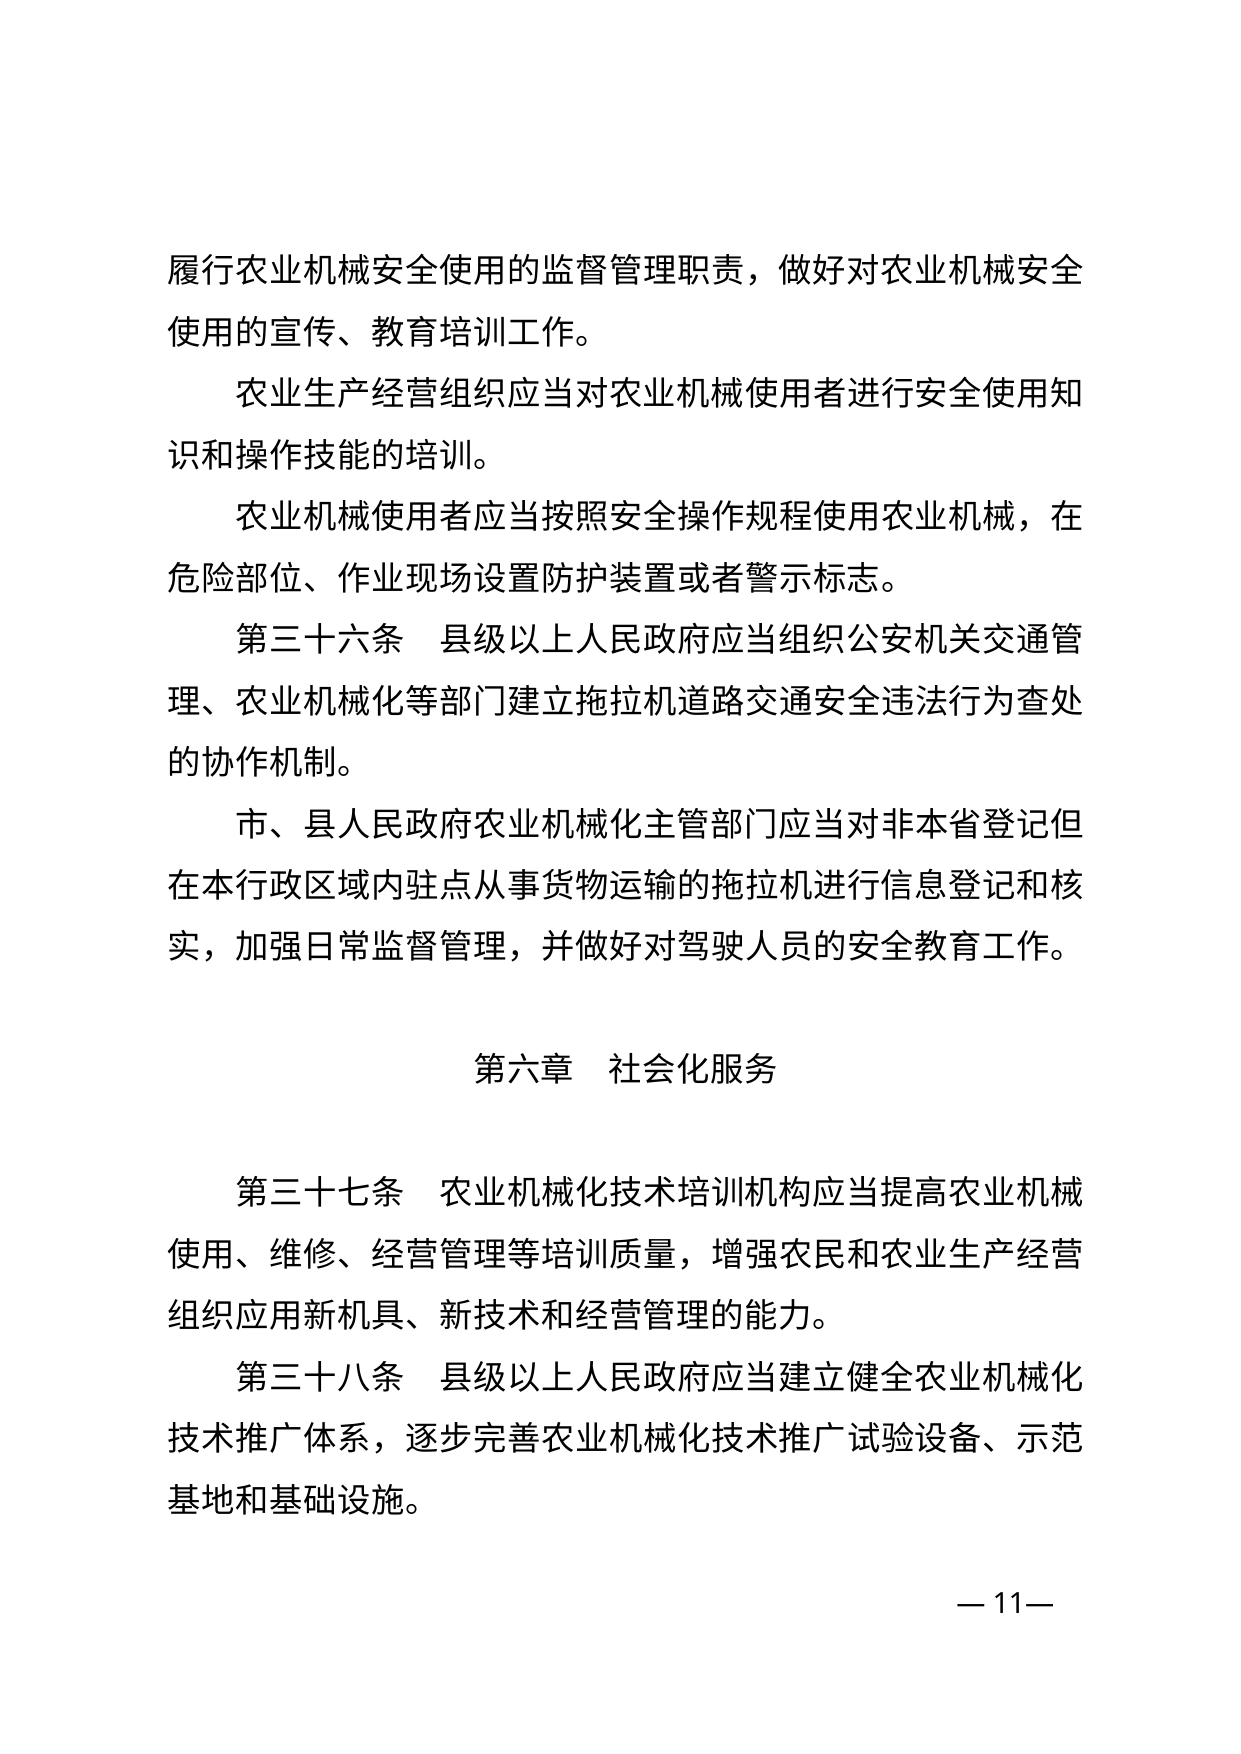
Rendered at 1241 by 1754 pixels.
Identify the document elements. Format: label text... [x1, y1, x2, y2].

text 第六章 社会化服务 [168, 1037, 1084, 1098]
text 农业机械使用者应当按照安全操作规程使用农业机械，在危险部位、作业现场设置防护装置或者警示标志。 [168, 483, 1084, 606]
text 第三十七条 农业机械化技术培训机构应当提高农业机械使用、维修、经营管理等培训质量，增强农民和农业生产经营组织应用新机具、新技术和经营管理的能力。 [168, 1159, 1084, 1344]
text 农业生产经营组织应当对农业机械使用者进行安全使用知识和操作技能的培训。 [168, 361, 1084, 483]
text 第三十八条 县级以上人民政府应当建立健全农业机械化技术推广体系，逐步完善农业机械化技术推广试验设备、示范基地和基础设施。 [168, 1344, 1084, 1528]
text 第三十六条 县级以上人民政府应当组织公安机关交通管理、农业机械化等部门建立拖拉机道路交通安全违法行为查处的协作机制。 [168, 606, 1084, 791]
text 市、县人民政府农业机械化主管部门应当对非本省登记但在本行政区域内驻点从事货物运输的拖拉机进行信息登记和核实，加强日常监督管理，并做好对驾驶人员的安全教育工作。 [168, 791, 1084, 975]
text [168, 238, 1084, 361]
